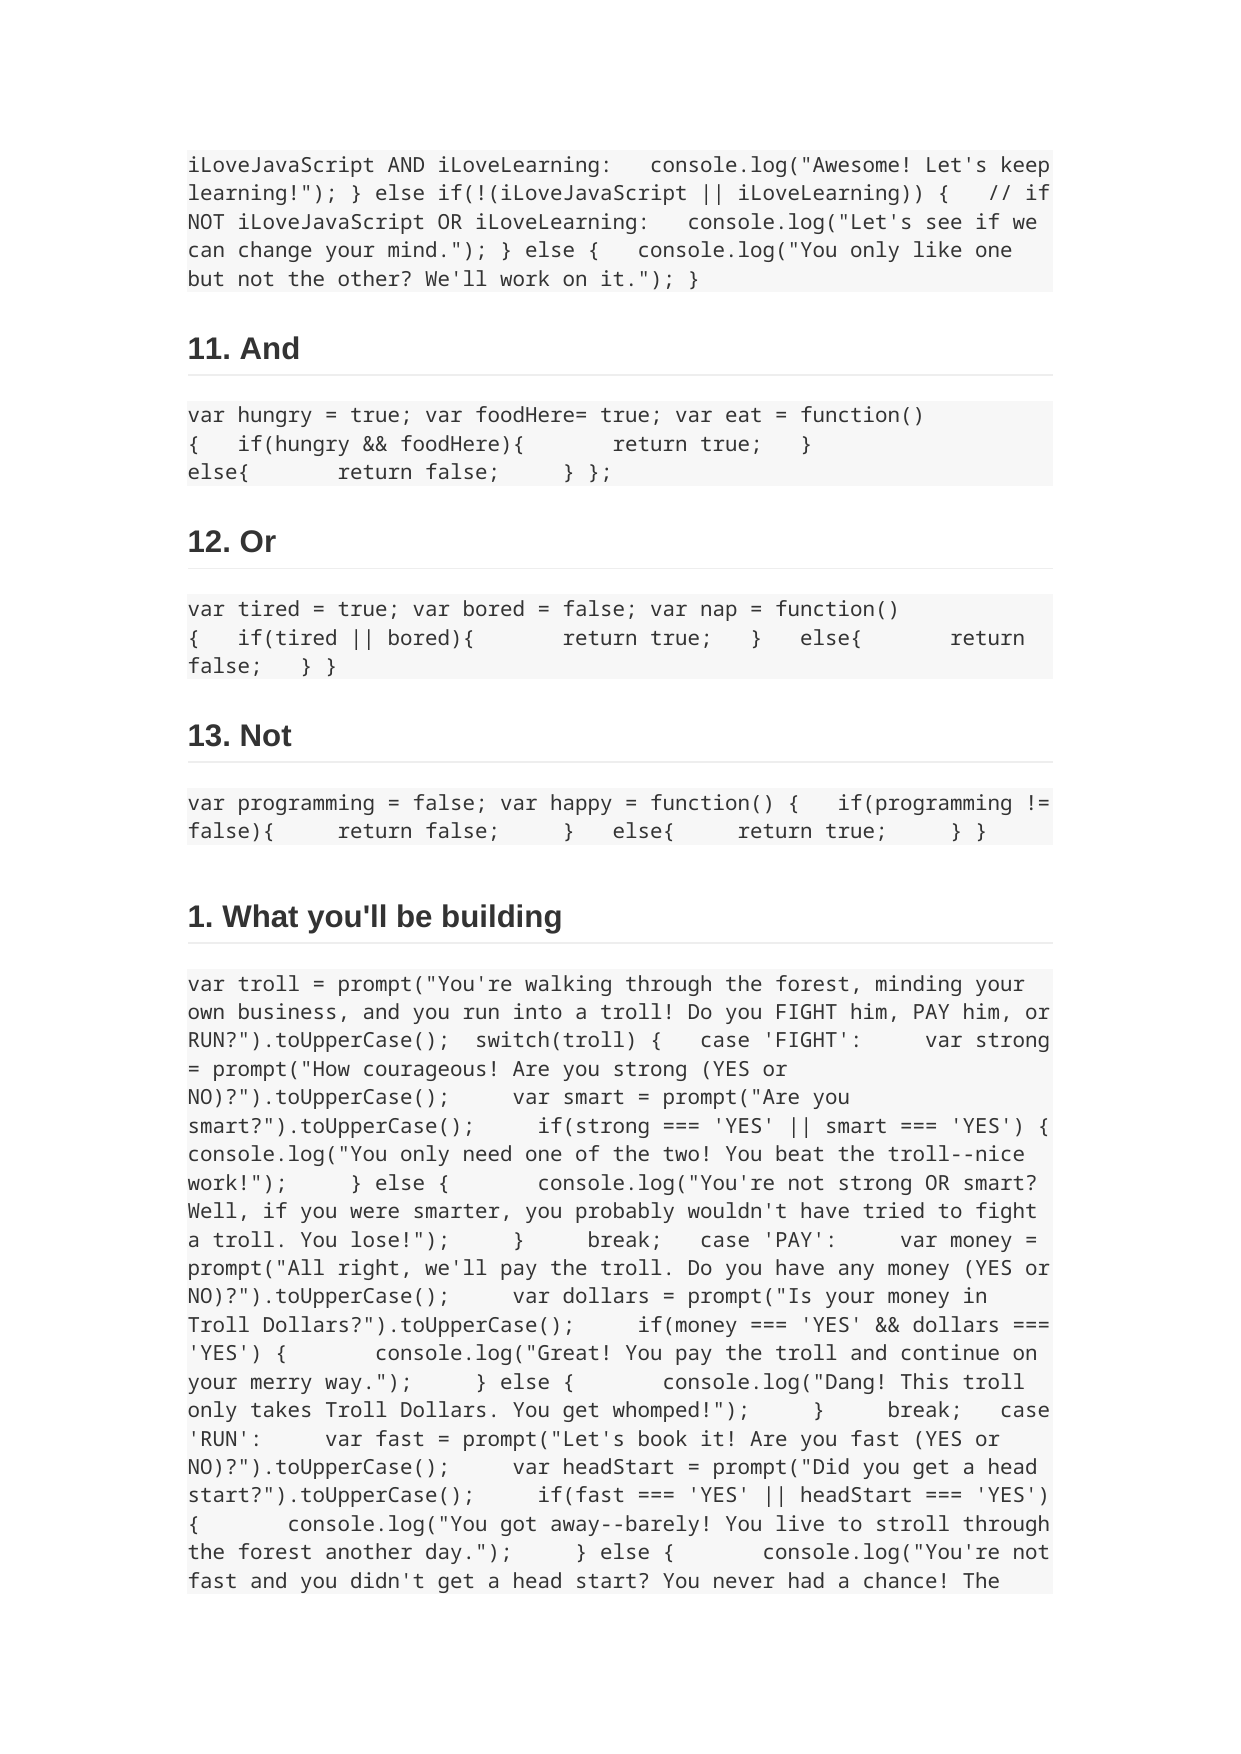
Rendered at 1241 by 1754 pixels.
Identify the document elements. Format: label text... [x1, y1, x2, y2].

text var tired = true; var bored = false; var nap = function() { if(tired || bored){ return true; } else{ return false; } } [187, 594, 1053, 679]
text var programming = false; var happy = function() { if(programming != false){ return false; } else{ return true; } } [187, 788, 1053, 845]
subtitle 1. What you'll be building [187, 898, 1053, 944]
text 12. Or [187, 523, 1053, 569]
text var hungry = true; var foodHere= true; var eat = function() { if(hungry && foodHere){ return true; } else{ return false; } }; [187, 401, 1053, 486]
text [187, 969, 1053, 1594]
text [187, 150, 1053, 292]
text 11. And [187, 330, 1053, 376]
text 13. Not [187, 717, 1053, 763]
